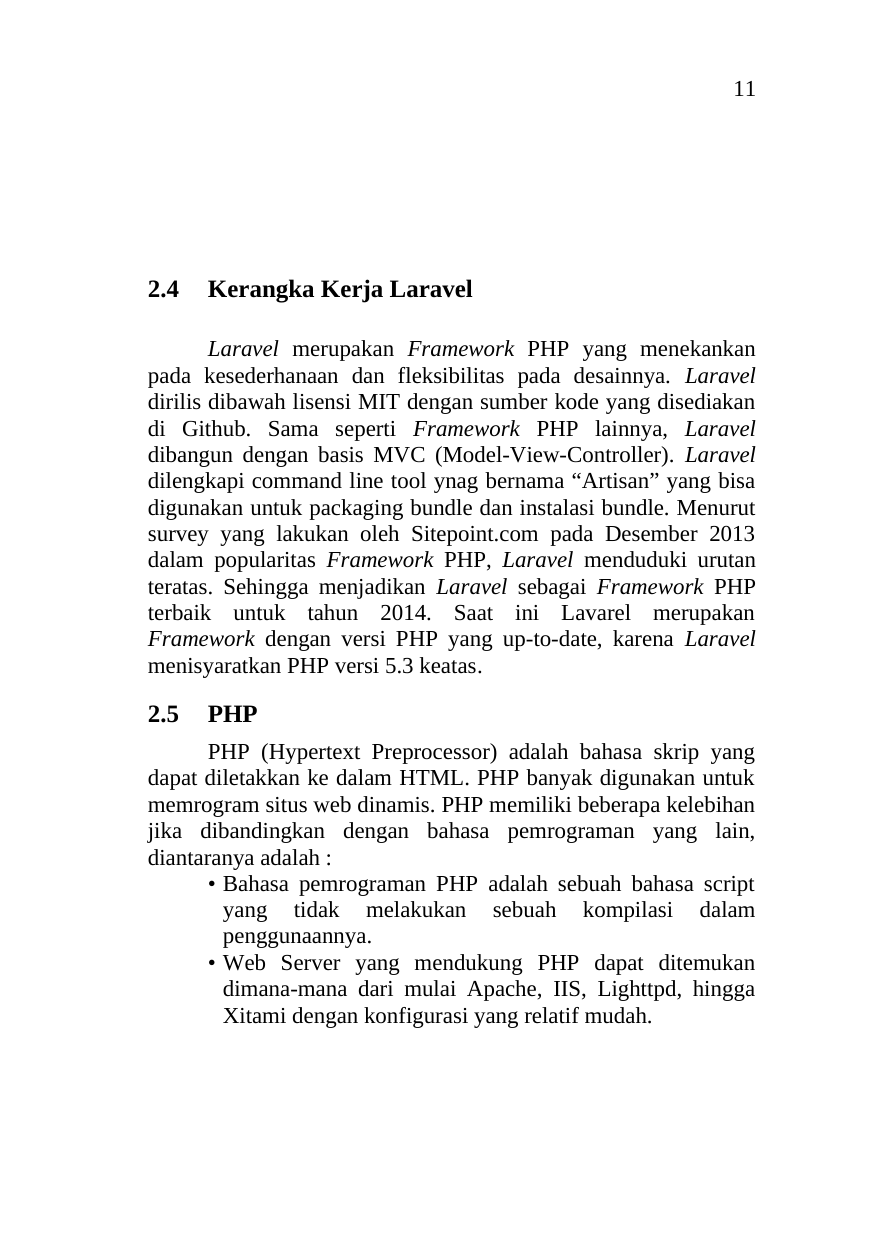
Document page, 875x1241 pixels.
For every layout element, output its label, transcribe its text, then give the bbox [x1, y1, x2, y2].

text PHP (Hypertext Preprocessor) adalah bahasa skrip yang dapat diletakkan ke dalam HTML. PHP banyak digunakan untuk memrogram situs web dinamis. PHP memiliki beberapa kelebihan jika dibandingkan dengan bahasa pemrograman yang lain, diantaranya adalah : [148, 738, 756, 870]
text • Bahasa pemrograman PHP adalah sebuah bahasa script yang tidak melakukan sebuah kompilasi dalam penggunaannya. [208, 870, 756, 949]
subtitle PHP [148, 699, 756, 728]
subtitle Kerangka Kerja Laravel [148, 274, 756, 303]
text • Web Server yang mendukung PHP dapat ditemukan dimana-mana dari mulai Apache, IIS, Lighttpd, hingga Xitami dengan konfigurasi yang relatif mudah. [208, 949, 756, 1028]
text Laravel merupakan Framework PHP yang menekankan pada kesederhanaan dan fleksibilitas pada desainnya. Laravel dirilis dibawah lisensi MIT dengan sumber kode yang disediakan di Github. Sama seperti Framework PHP lainnya, Laravel dibangun dengan basis MVC (Model-View-Controller). Laravel dilengkapi command line tool ynag bernama “Artisan” yang bisa digunakan untuk packaging bundle dan instalasi bundle. Menurut survey yang lakukan oleh Sitepoint.com pada Desember 2013 dalam popularitas Framework PHP, Laravel menduduki urutan teratas. Sehingga menjadikan Laravel sebagai Framework PHP terbaik untuk tahun 2014. Saat ini Lavarel merupakan Framework dengan versi PHP yang up-to-date, karena Laravel menisyaratkan PHP versi 5.3 keatas. [148, 336, 756, 678]
